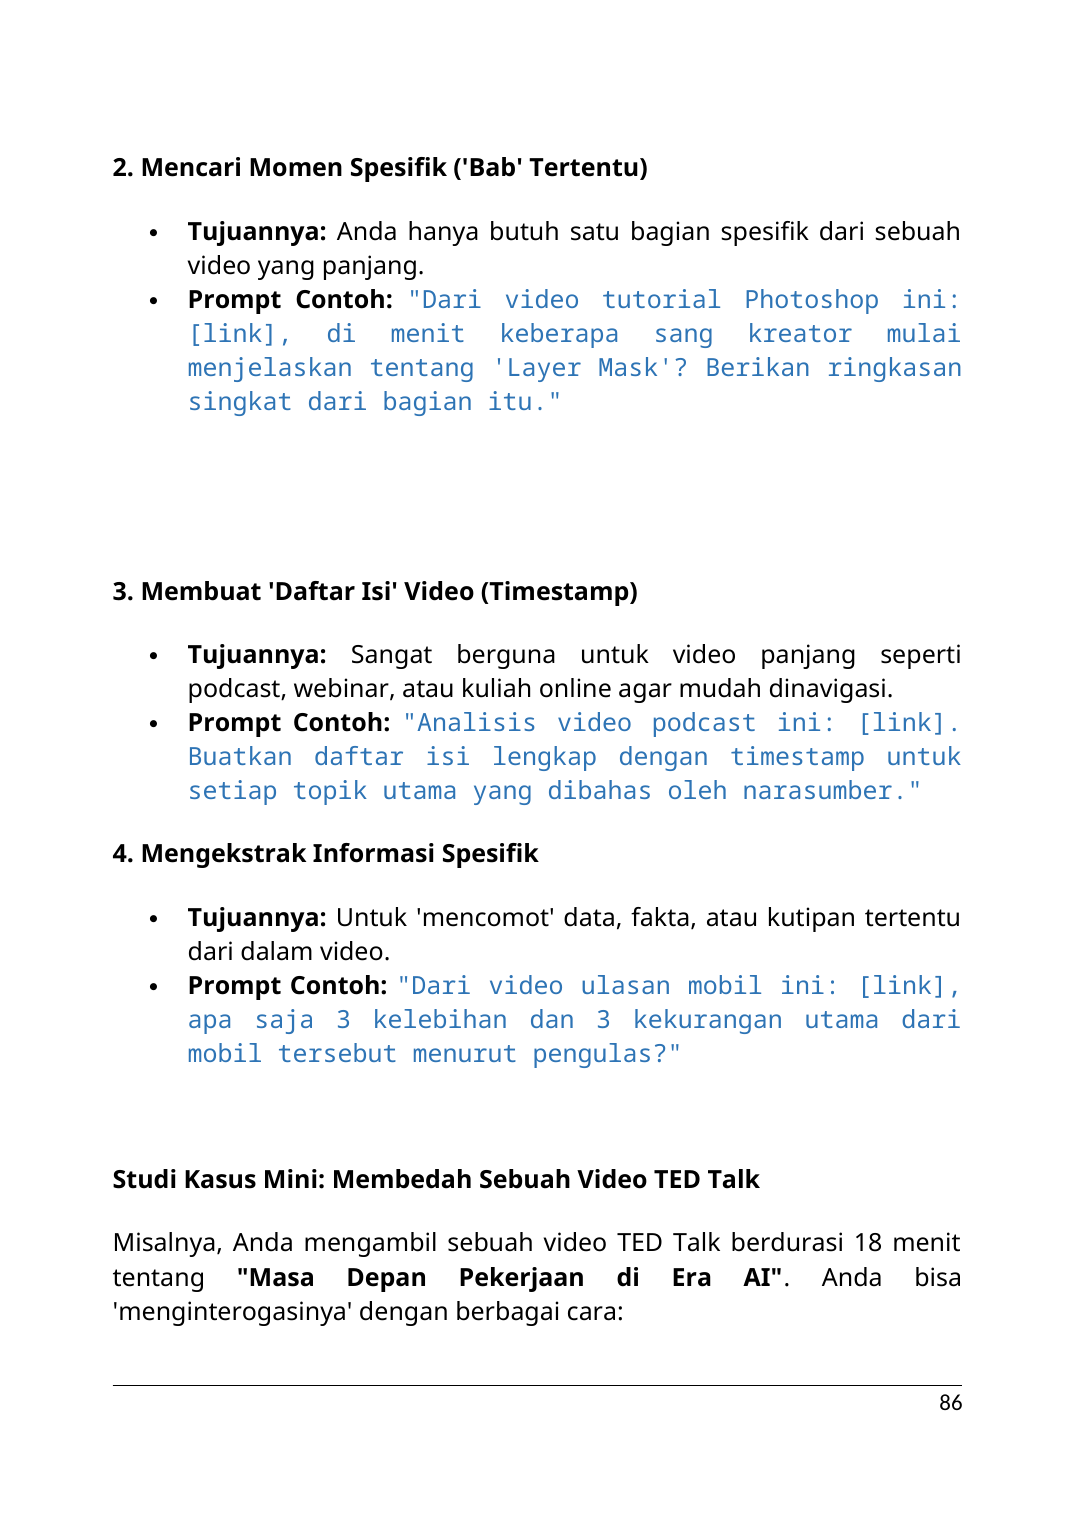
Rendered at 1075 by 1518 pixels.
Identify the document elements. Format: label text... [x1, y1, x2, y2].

text Studi Kasus Mini: Membedah Sebuah Video TED Talk [112, 1162, 962, 1196]
list Prompt Contoh: "Dari video tutorial Photoshop ini: [link], di menit keberapa sang kreator mulai menjelaskan tentang 'Layer Mask'? Berikan ringkasan singkat dari bagian itu." [150, 281, 962, 418]
text 3. Membuat 'Daftar Isi' Video (Timestamp) [112, 573, 962, 607]
list Prompt Contoh: "Dari video ulasan mobil ini: [link], apa saja 3 kelebihan dan 3 kekurangan utama dari mobil tersebut menurut pengulas?" [150, 967, 962, 1069]
list Tujuannya: Sangat berguna untuk video panjang seperti podcast, webinar, atau kuliah online agar mudah dinavigasi. [150, 636, 962, 704]
list Tujuannya: Untuk 'mencomot' data, fakta, atau kutipan tertentu dari dalam video. [150, 899, 962, 967]
text 4. Mengekstrak Informasi Spesifik [112, 836, 962, 870]
text Misalnya, Anda mengambil sebuah video TED Talk berdurasi 18 menit tentang "Masa Depan Pekerjaan di Era AI". Anda bisa 'menginterogasinya' dengan berbagai cara: [112, 1225, 962, 1327]
list Tujuannya: Anda hanya butuh satu bagian spesifik dari sebuah video yang panjang. [150, 213, 962, 281]
text 2. Mencari Momen Spesifik ('Bab' Tertentu) [112, 150, 962, 184]
list Prompt Contoh: "Analisis video podcast ini: [link]. Buatkan daftar isi lengkap dengan timestamp untuk setiap topik utama yang dibahas oleh narasumber." [150, 704, 962, 807]
